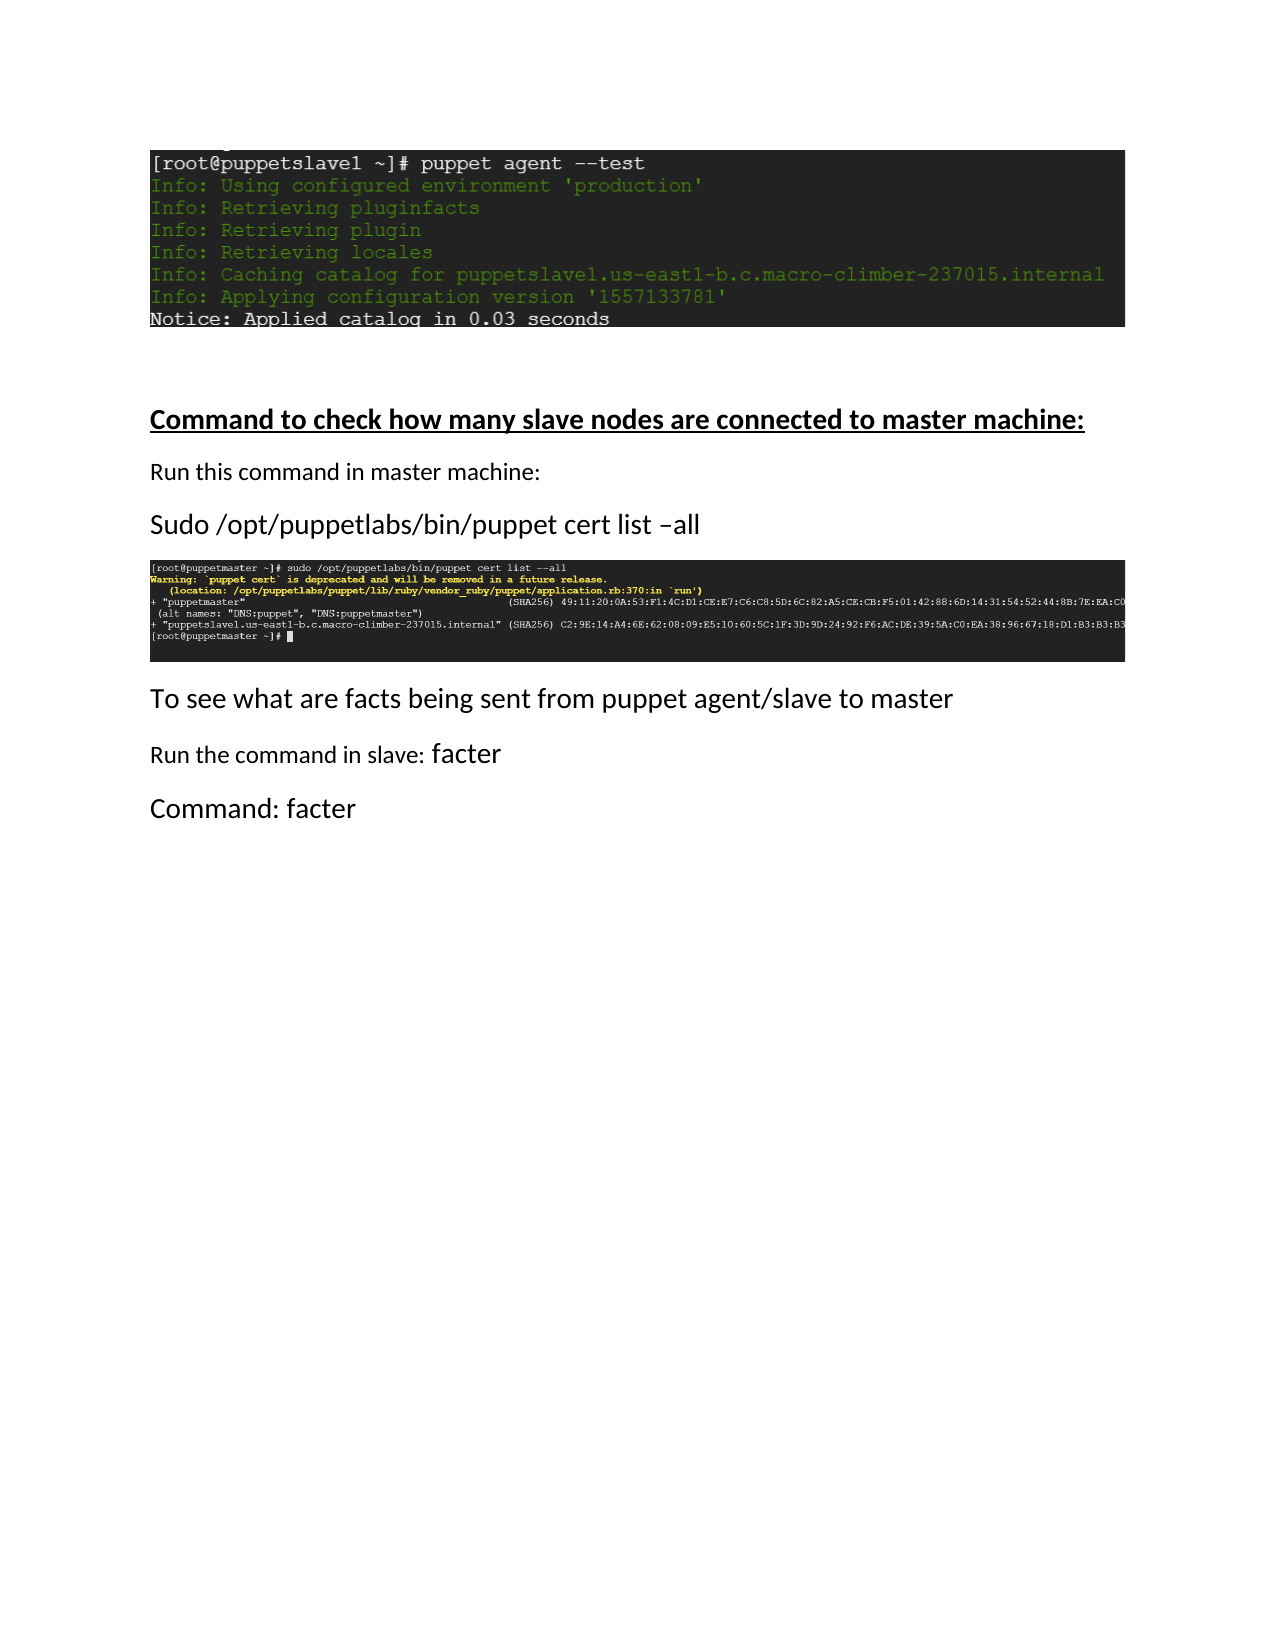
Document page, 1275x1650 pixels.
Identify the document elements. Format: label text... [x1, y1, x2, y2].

picture [150, 560, 1125, 662]
picture [150, 150, 1125, 327]
text Sudo /opt/puppetlabs/bin/puppet cert list –all [150, 506, 1125, 541]
text Command: facter [150, 790, 1125, 826]
text Run the command in slave: facter [150, 735, 1125, 771]
text Run this command in master machine: [150, 456, 1125, 487]
text To see what are facts being sent from puppet agent/slave to master [150, 680, 1125, 716]
text Command to check how many slave nodes are connected to master machine: [150, 401, 1125, 437]
